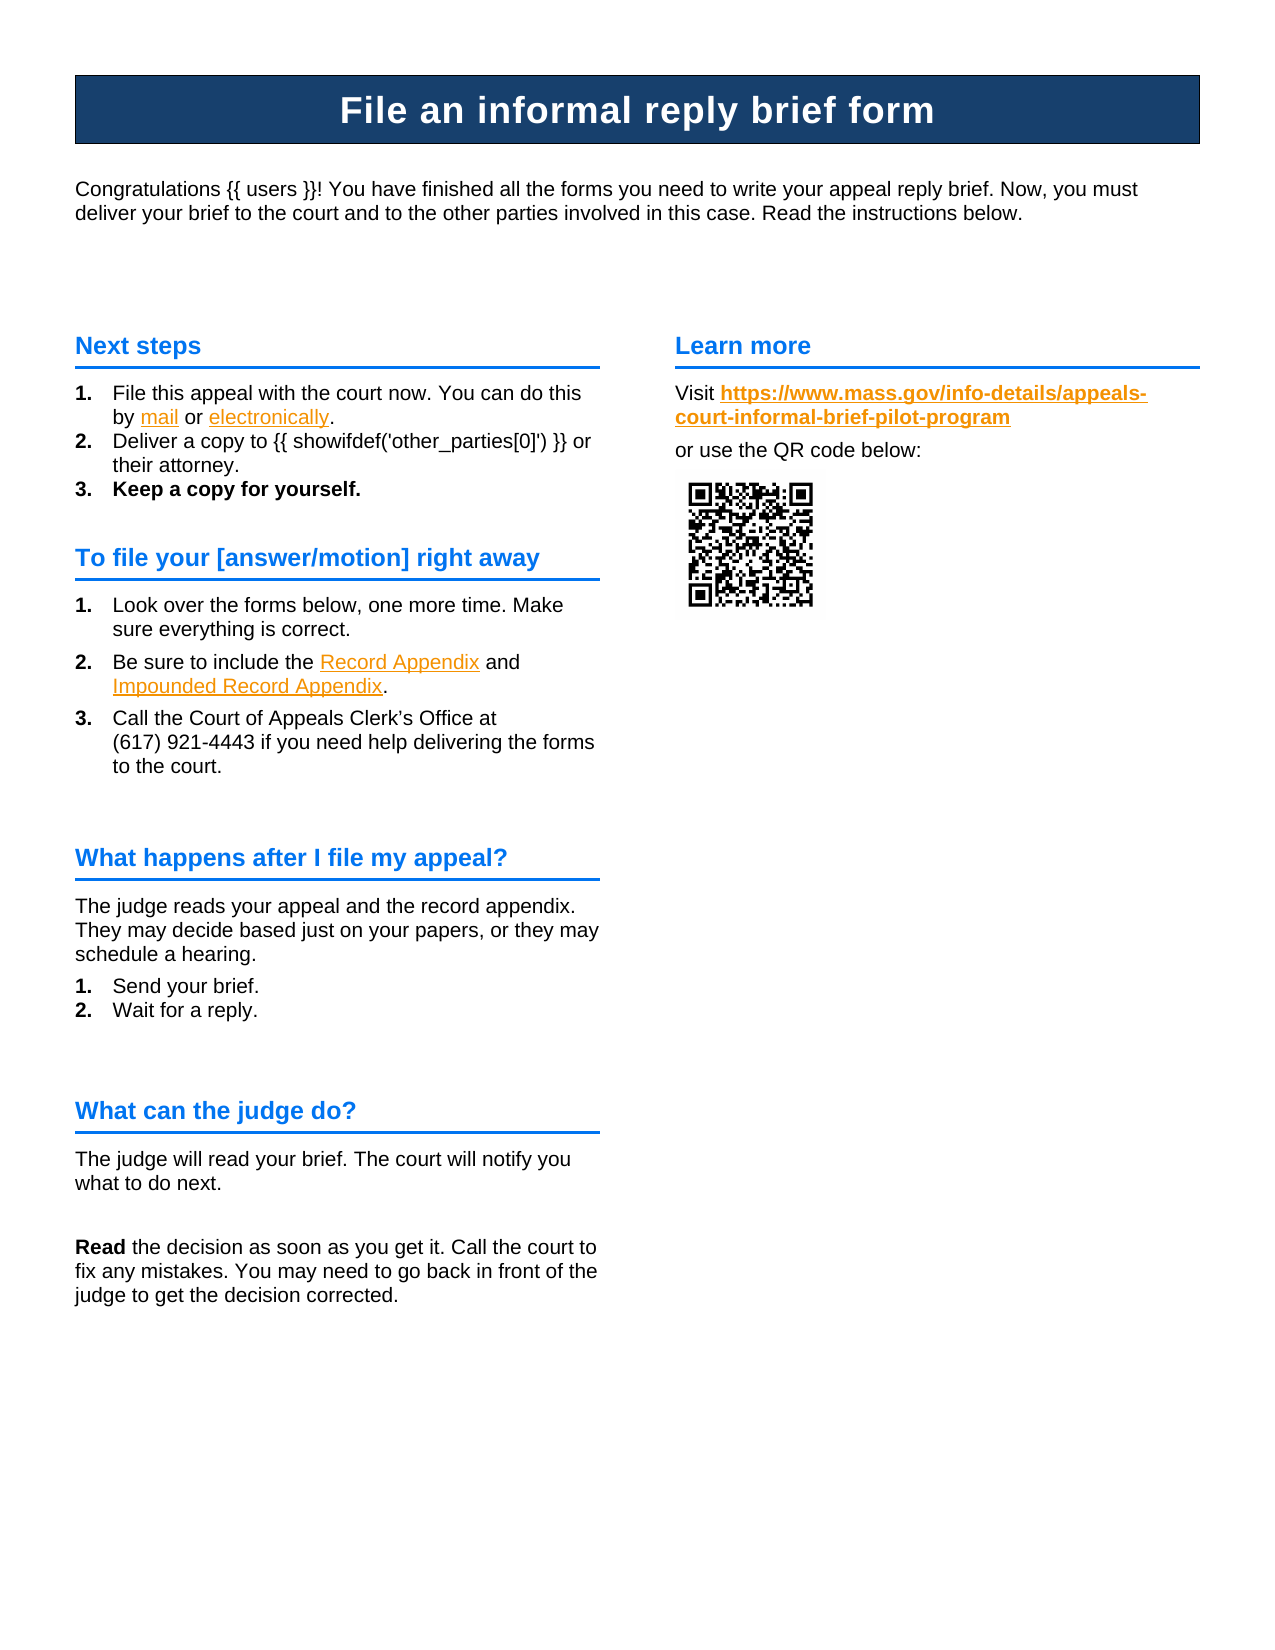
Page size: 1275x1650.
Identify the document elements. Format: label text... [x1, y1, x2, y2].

list Deliver a copy to {{ showifdef('other_parties[0]') }} or their attorney. [75, 429, 600, 477]
list (617) 921-4443 if you need help delivering the forms to the court. [112, 730, 600, 778]
text Read the decision as soon as you get it. Call the court to fix any mistakes. You may need to go back in front of the judge to get the decision corrected. [75, 1235, 600, 1307]
text The judge will read your brief. The court will notify you what to do next. [75, 1147, 600, 1194]
list Wait for a reply. [75, 998, 600, 1022]
text Congratulations {{ users }}! You have finished all the forms you need to write your appeal reply brief. Now, you must deliver your brief to the court and to the other parties involved in this case. Read the instructions below. [75, 176, 1200, 224]
list File this appeal with the court now. You can do this by mail or electronically. [75, 381, 600, 429]
subtitle What happens after I file my appeal? [75, 843, 600, 878]
table_header File an informal reply brief form [76, 76, 1199, 143]
list Send your brief. [75, 974, 600, 998]
text or use the QR code below: [675, 437, 1200, 461]
list Keep a copy for yourself. [75, 477, 600, 501]
subtitle To file your [answer/motion] right away [75, 543, 600, 578]
text The judge reads your appeal and the record appendix. They may decide based just on your papers, or they may schedule a hearing. [75, 894, 600, 966]
subtitle What can the judge do? [75, 1096, 600, 1131]
list Be sure to include the Record Appendix and Impounded Record Appendix. [75, 649, 600, 697]
list Call the Court of Appeals Clerk’s Office at [75, 706, 600, 730]
subtitle Learn more [675, 331, 1200, 366]
subtitle Next steps [75, 331, 600, 366]
text Visit https://www.mass.gov/info-details/appeals-court-informal-brief-pilot-program [675, 381, 1200, 429]
list Look over the forms below, one more time. Make sure everything is correct. [75, 593, 600, 641]
picture [675, 469, 826, 620]
